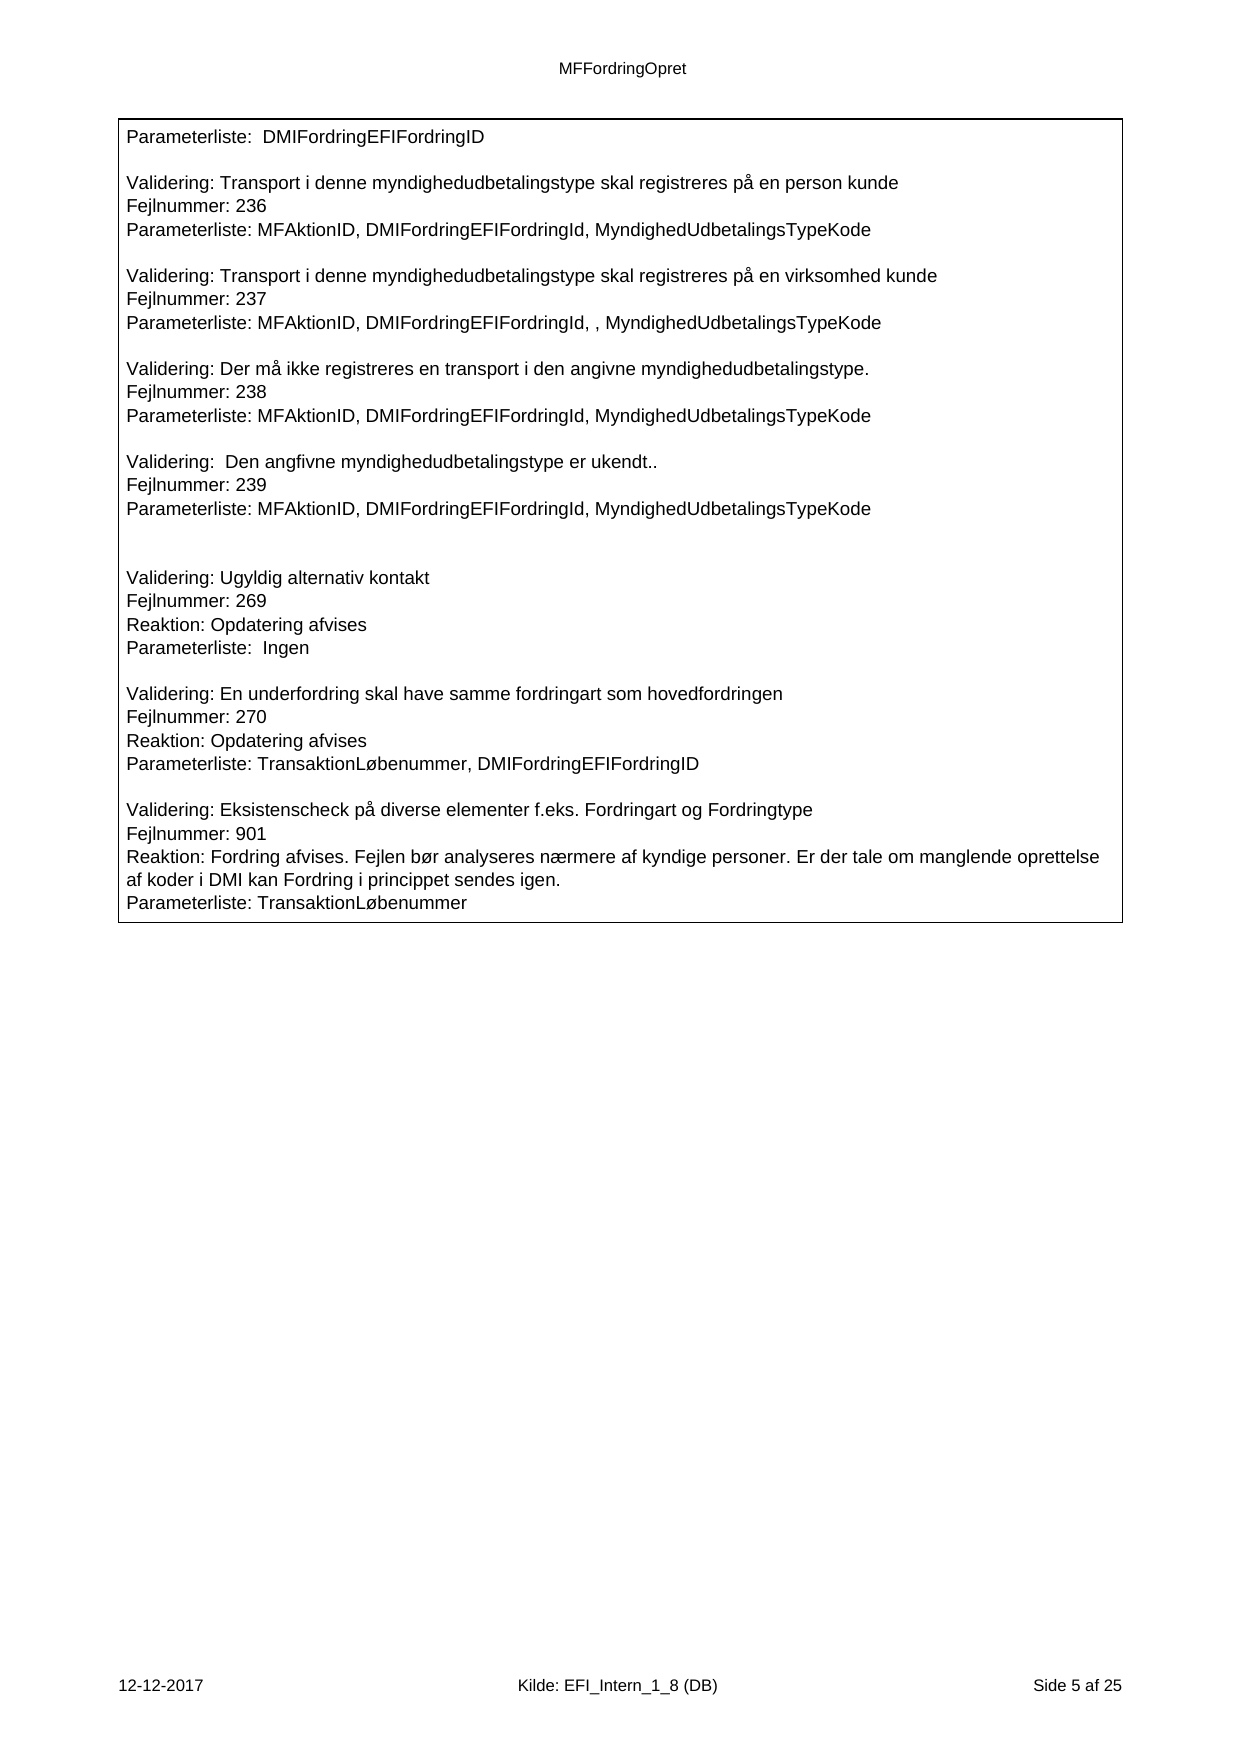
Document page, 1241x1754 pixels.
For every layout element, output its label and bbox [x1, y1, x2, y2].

table_cell [119, 120, 1122, 922]
